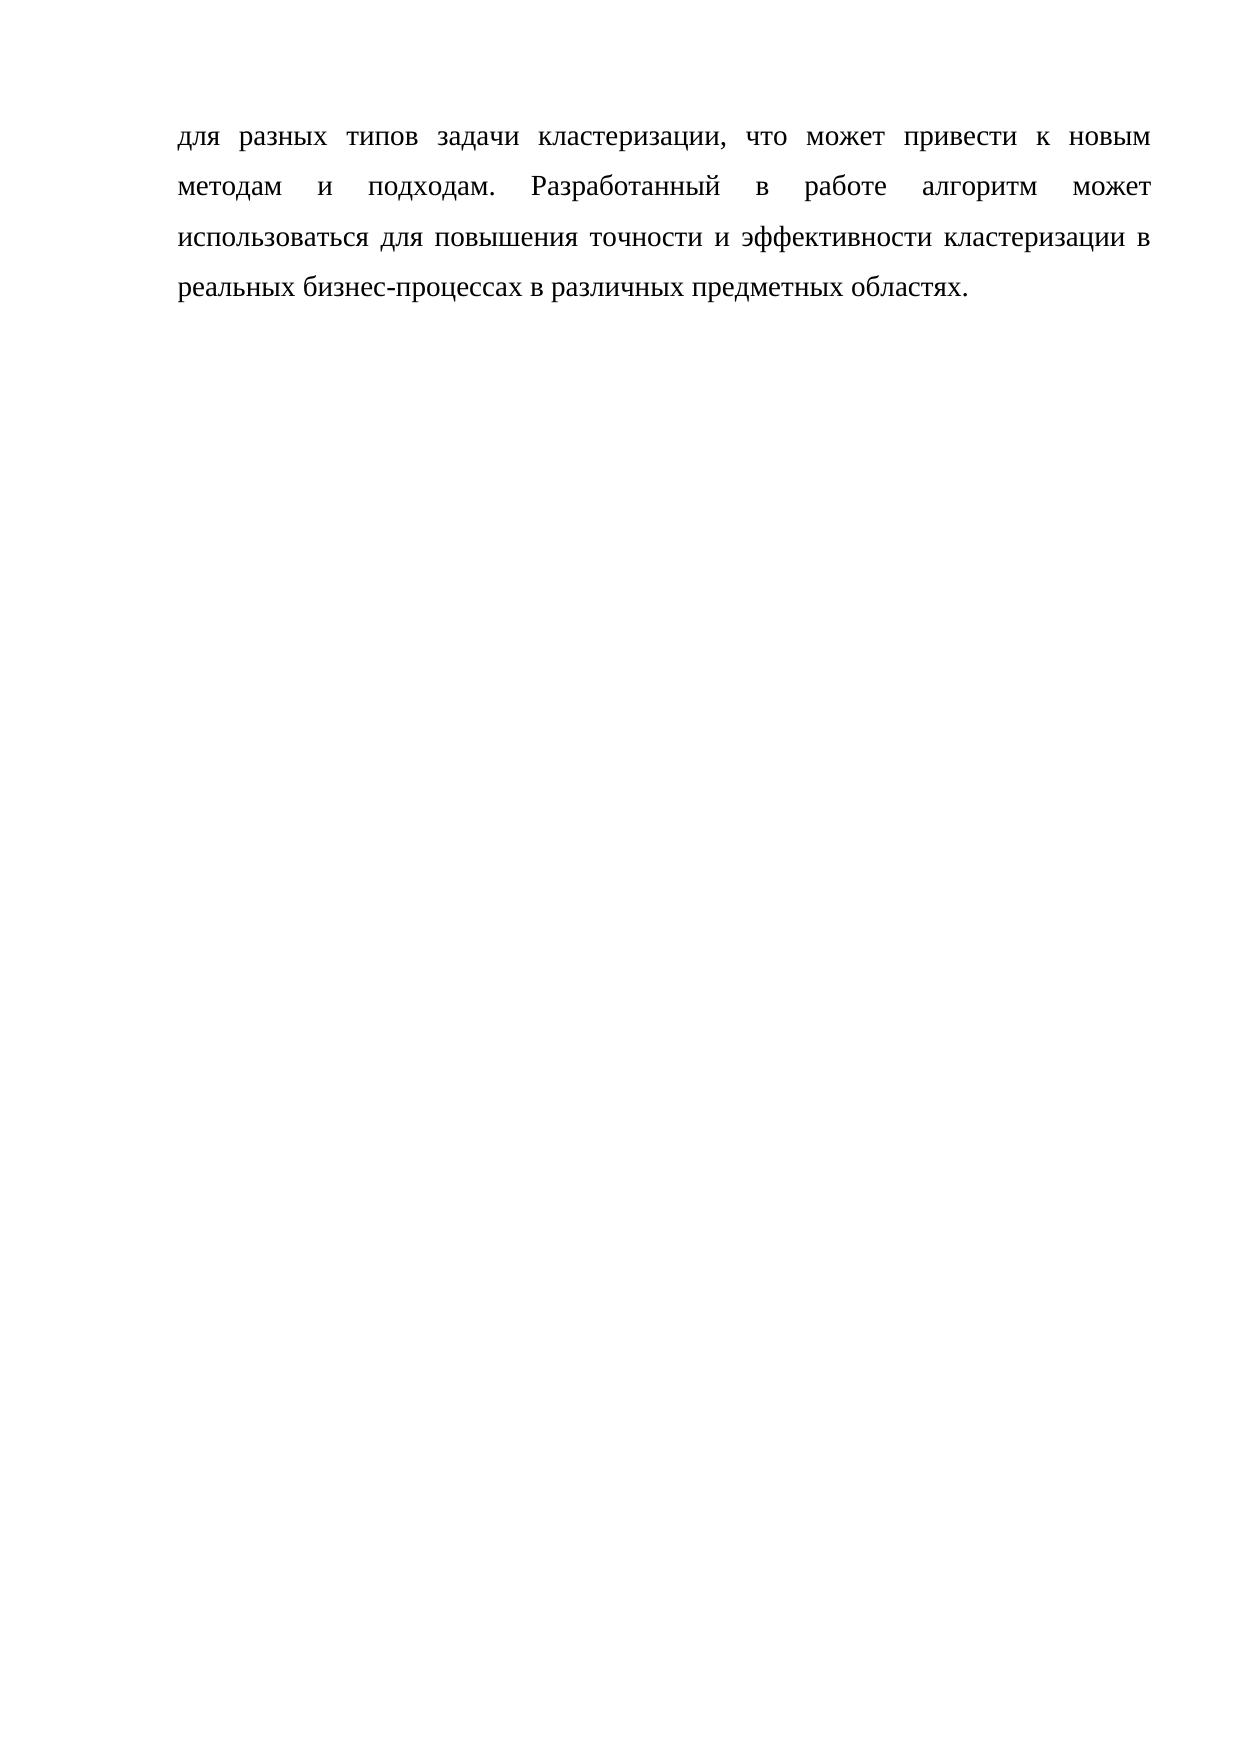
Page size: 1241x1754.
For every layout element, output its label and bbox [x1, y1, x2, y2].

text [177, 118, 1152, 303]
